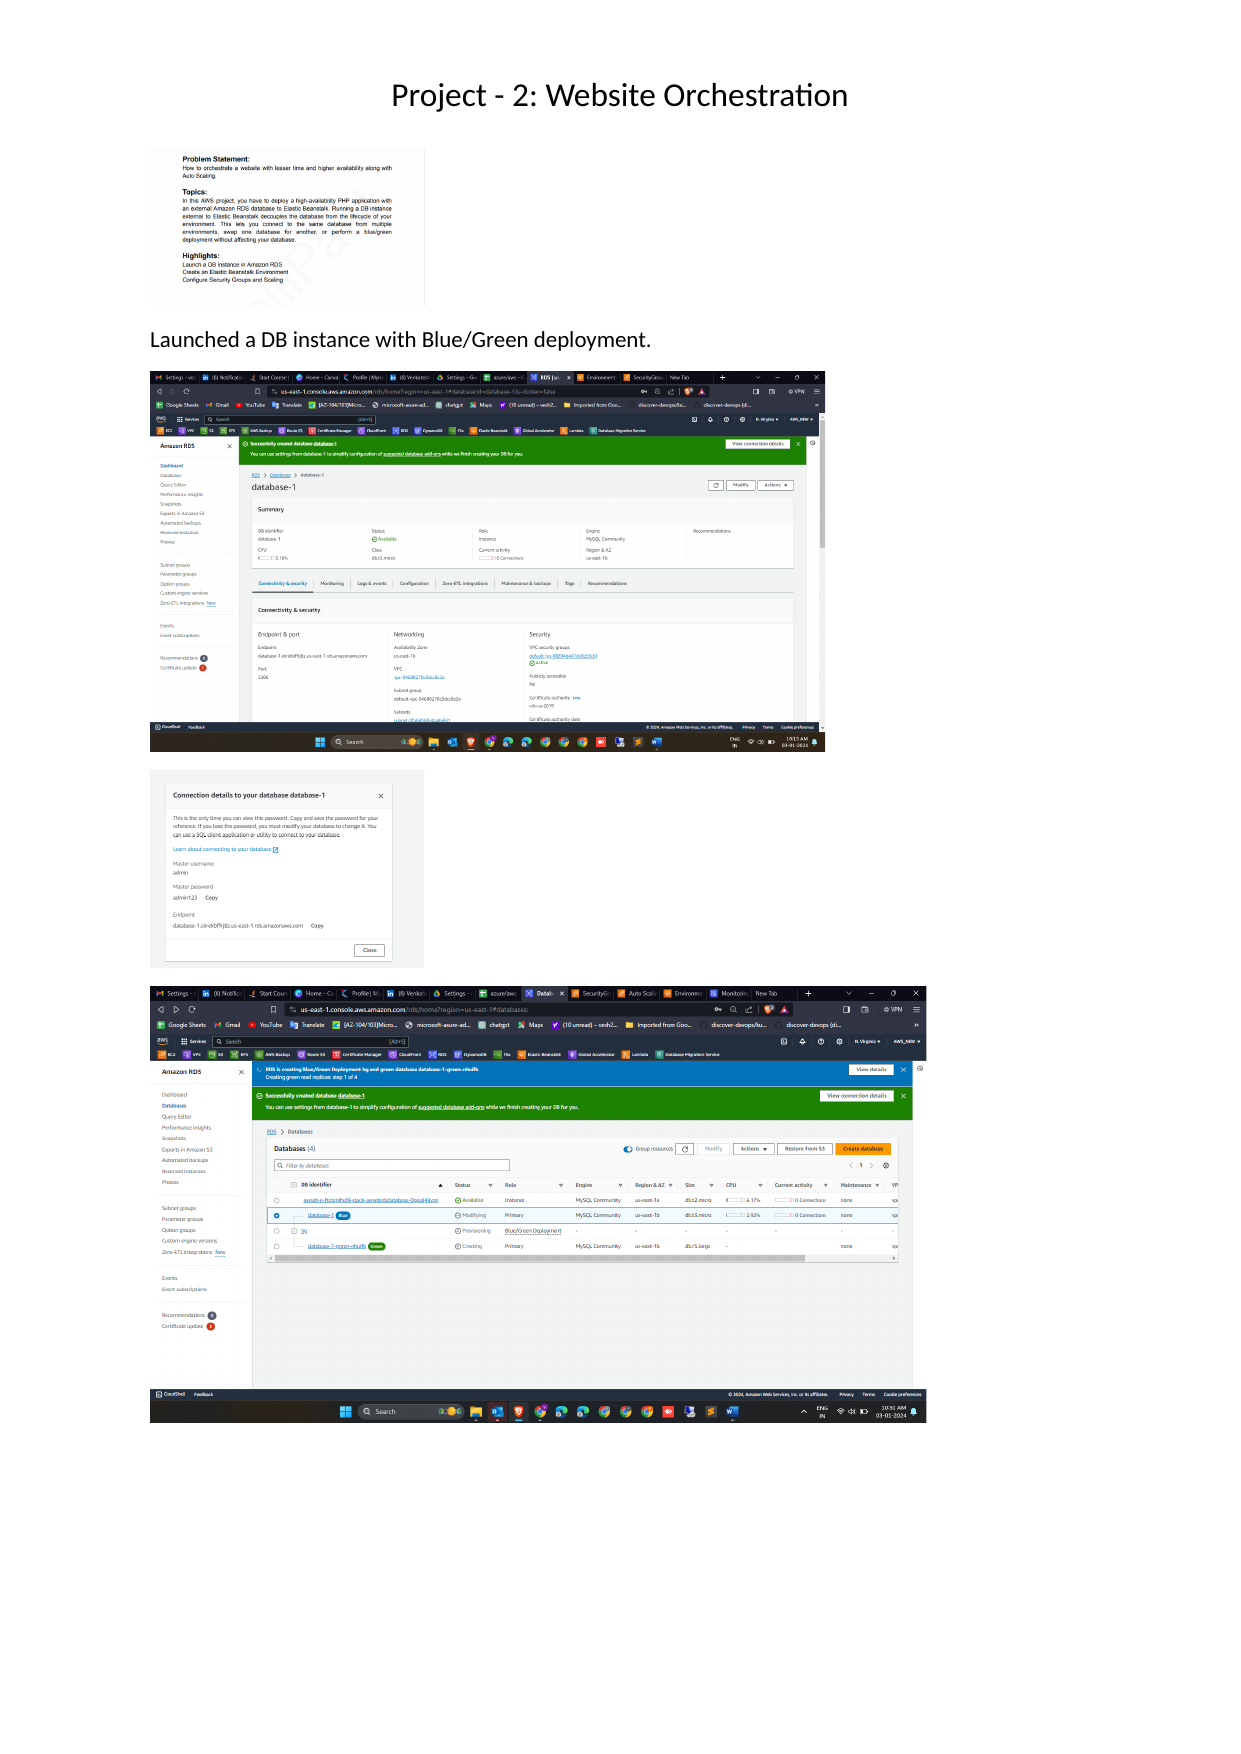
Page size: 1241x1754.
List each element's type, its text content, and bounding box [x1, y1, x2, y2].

picture [150, 986, 927, 1423]
picture [150, 371, 826, 752]
text Launched a DB instance with Blue/Green deployment. [150, 325, 1090, 353]
picture [150, 770, 425, 968]
picture [150, 150, 425, 306]
